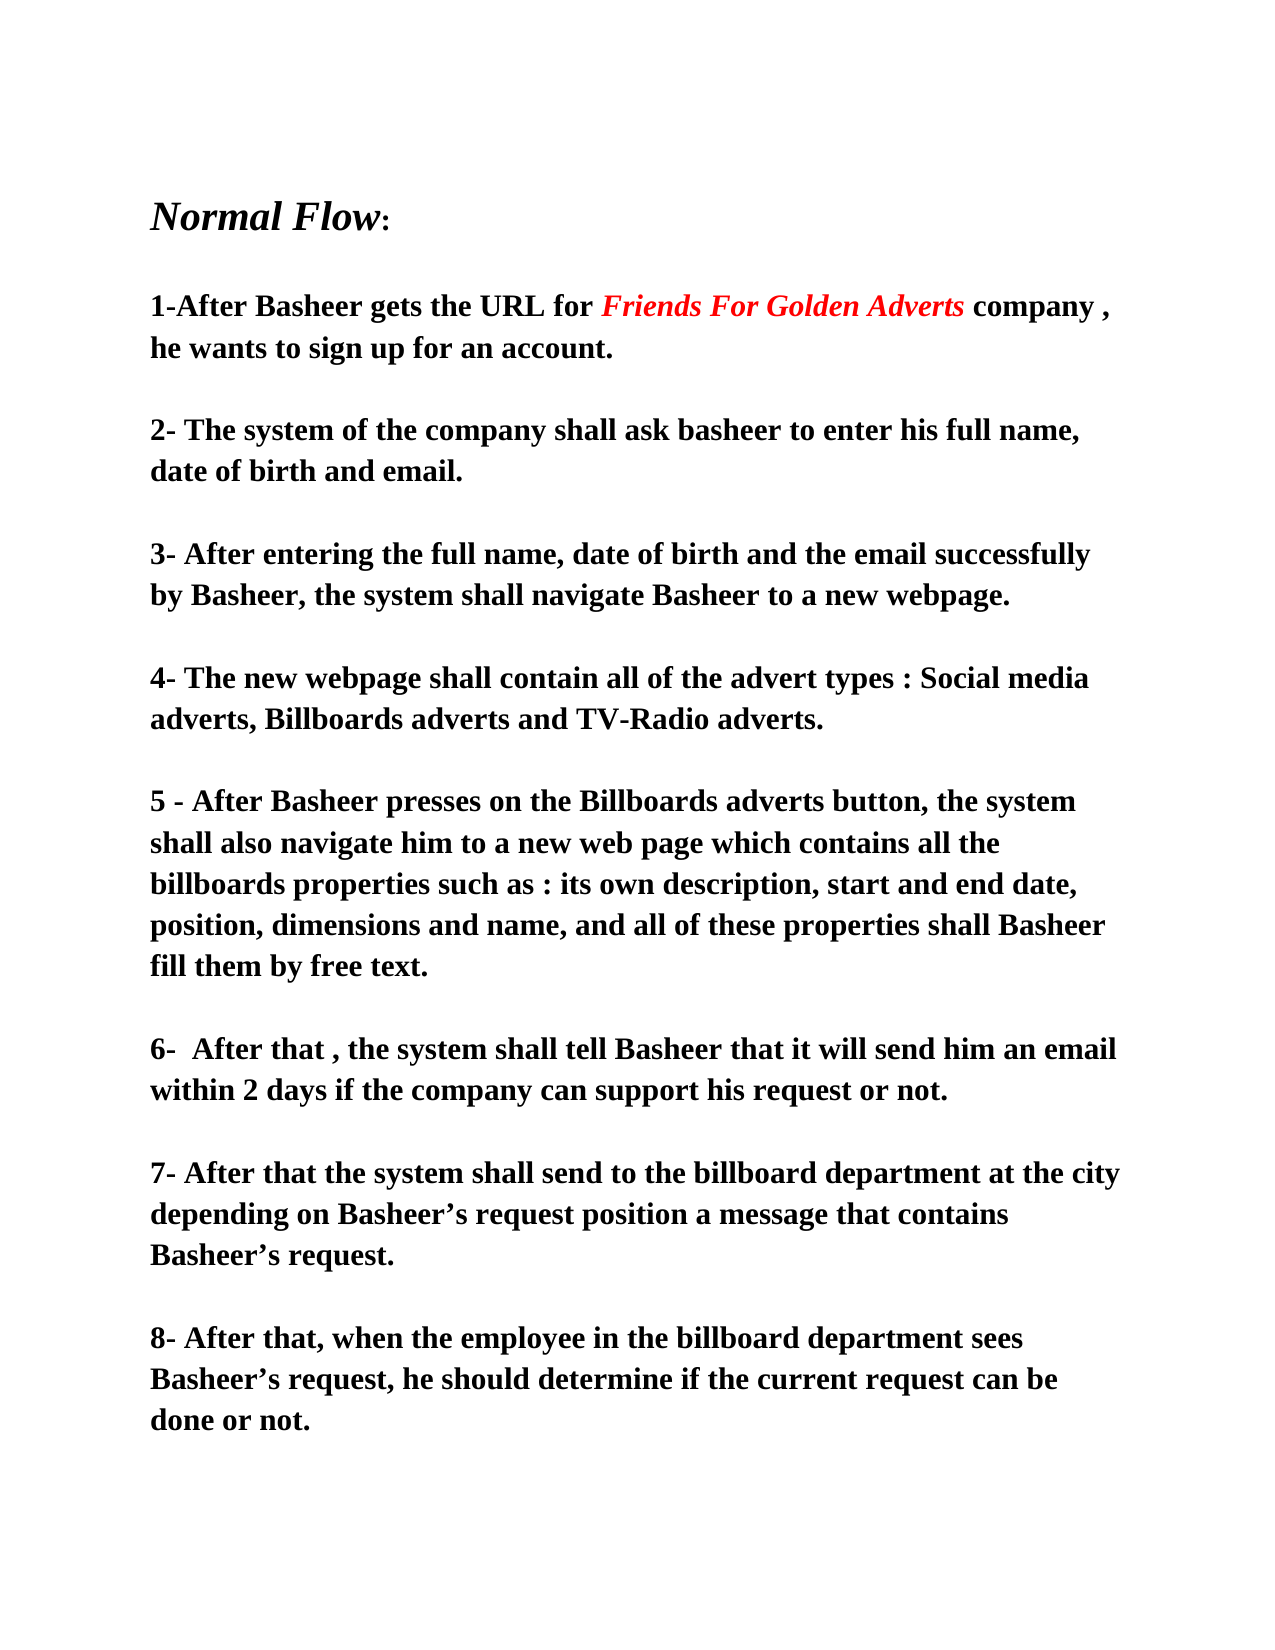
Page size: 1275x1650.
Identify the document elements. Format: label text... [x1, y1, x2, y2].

text 2- The system of the company shall ask basheer to enter his full name, date of birth and email. [150, 411, 1125, 488]
text 5 - After Basheer presses on the Billboards adverts button, the system shall also navigate him to a new web page which contains all the billboards properties such as : its own description, start and end date, position, dimensions and name, and all of these properties shall Basheer fill them by free text. [150, 783, 1125, 983]
text 4- The new webpage shall contain all of the advert types : Social media adverts, Billboards adverts and TV-Radio adverts. [150, 659, 1125, 736]
text 1-After Basheer gets the URL for Friends For Golden Adverts company , he wants to sign up for an account. [150, 288, 1125, 365]
text 6- After that , the system shall tell Basheer that it will send him an email within 2 days if the company can support his request or not. [150, 1030, 1125, 1107]
text 3- After entering the full name, date of birth and the email successfully by Basheer, the system shall navigate Basheer to a new webpage. [150, 535, 1125, 612]
text 8- After that, when the employee in the billboard department sees Basheer’s request, he should determine if the current request can be done or not. [150, 1319, 1125, 1437]
text 7- After that the system shall send to the billboard department at the city depending on Basheer’s request position a message that contains Basheer’s request. [150, 1154, 1125, 1272]
text Normal Flow: [150, 191, 1125, 239]
